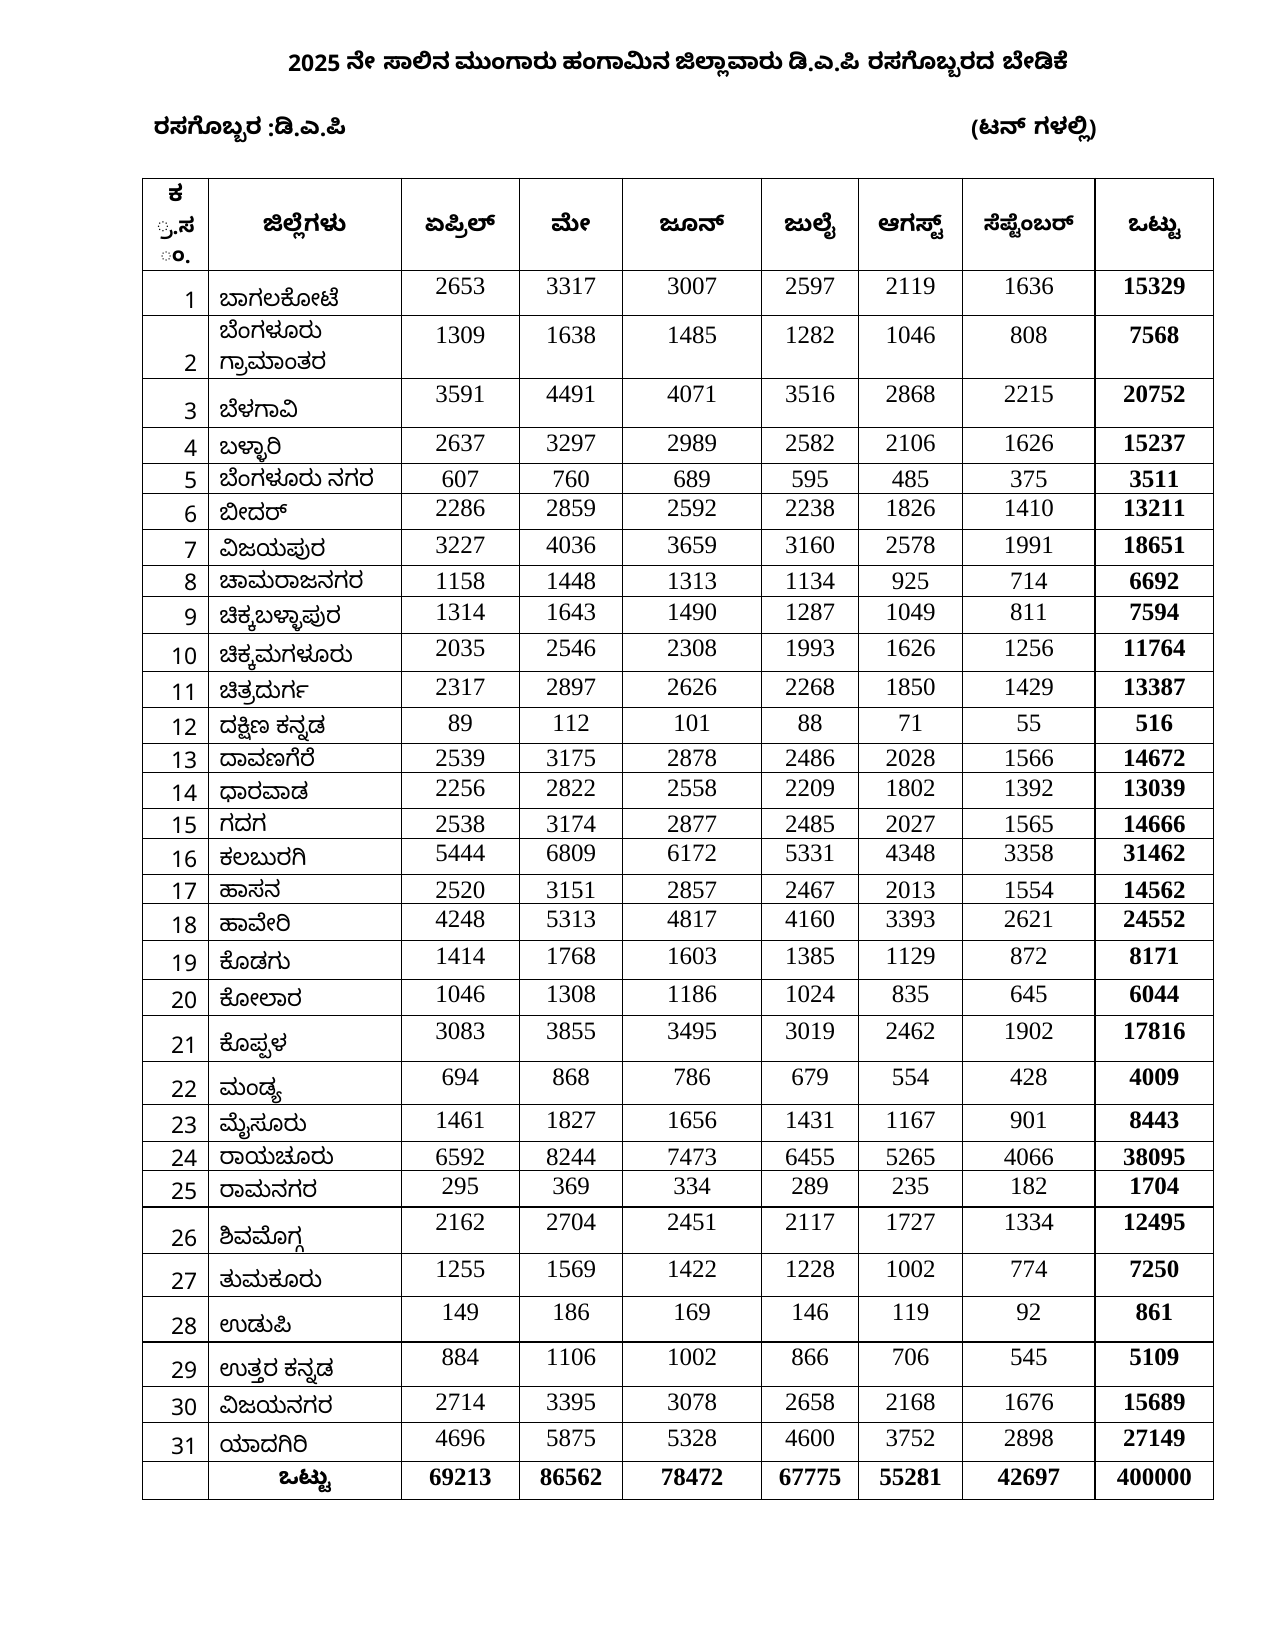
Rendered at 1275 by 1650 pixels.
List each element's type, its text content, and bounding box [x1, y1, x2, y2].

table_cell 18 [143, 904, 208, 940]
table_cell 714 [963, 566, 1094, 596]
table_cell ಕೊಡಗು [209, 941, 401, 978]
table_cell 2035 [402, 634, 519, 671]
table_cell 6455 [762, 1142, 858, 1170]
table_cell 1256 [963, 634, 1094, 671]
table_cell 1414 [402, 941, 519, 978]
table_cell 4071 [623, 379, 761, 427]
table_cell 2714 [402, 1387, 519, 1422]
table_cell ದಕ್ಷಿಣ ಕನ್ನಡ [209, 708, 401, 742]
table_cell 1566 [963, 744, 1094, 772]
table_cell 2546 [520, 634, 622, 671]
table_cell ಯಾದಗಿರಿ [209, 1423, 401, 1461]
table_cell 2621 [963, 904, 1094, 940]
table_cell 2592 [623, 494, 761, 529]
table_cell 884 [402, 1343, 519, 1386]
table_cell 2822 [520, 773, 622, 808]
table_cell 4348 [859, 839, 962, 874]
table_cell ಹಾಸನ [209, 875, 401, 903]
table_cell 13387 [1096, 672, 1213, 707]
table_cell 607 [402, 464, 519, 492]
table_cell 516 [1096, 708, 1213, 742]
table_cell ಚಿತ್ರದುರ್ಗ [209, 672, 401, 707]
table_cell 3516 [762, 379, 858, 427]
table_cell 485 [859, 464, 962, 492]
table_cell 38095 [1096, 1142, 1213, 1170]
table_cell 4066 [963, 1142, 1094, 1170]
table_cell 2539 [402, 744, 519, 772]
table_cell 86562 [520, 1462, 622, 1499]
table_cell 679 [762, 1062, 858, 1104]
table_cell 2027 [859, 809, 962, 837]
table_cell 400000 [1096, 1462, 1213, 1499]
table_cell 1392 [963, 773, 1094, 808]
table_cell 3297 [520, 428, 622, 463]
table_cell 9 [143, 597, 208, 632]
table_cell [143, 15, 1213, 178]
table_cell 925 [859, 566, 962, 596]
table_cell 2162 [402, 1208, 519, 1253]
table_cell 1626 [963, 428, 1094, 463]
table_cell 1167 [859, 1105, 962, 1141]
table_cell 1134 [762, 566, 858, 596]
table_cell 11764 [1096, 634, 1213, 671]
table_cell ಚಾಮರಾಜನಗರ [209, 566, 401, 596]
table_cell 235 [859, 1171, 962, 1206]
table_cell 1314 [402, 597, 519, 632]
table_cell ಕ್ರ.ಸಂ. [143, 179, 208, 270]
table_cell 1826 [859, 494, 962, 529]
table_cell 554 [859, 1062, 962, 1104]
table_cell 55281 [859, 1462, 962, 1499]
table_cell 1287 [762, 597, 858, 632]
table_cell ದಾವಣಗೆರೆ [209, 744, 401, 772]
table_cell 1643 [520, 597, 622, 632]
table_cell 5875 [520, 1423, 622, 1461]
table_cell 2106 [859, 428, 962, 463]
table_cell 2486 [762, 744, 858, 772]
table_cell ಬೆಂಗಳೂರು ನಗರ [209, 464, 401, 492]
table_cell 22 [143, 1062, 208, 1104]
table_cell 2520 [402, 875, 519, 903]
table_cell 1603 [623, 941, 761, 978]
table_cell 5331 [762, 839, 858, 874]
table_cell 13211 [1096, 494, 1213, 529]
table_cell 27149 [1096, 1423, 1213, 1461]
table_cell 13039 [1096, 773, 1213, 808]
table_cell 1308 [520, 980, 622, 1015]
table_cell 26 [143, 1208, 208, 1253]
table_cell 2485 [762, 809, 858, 837]
table_cell 15689 [1096, 1387, 1213, 1422]
table_cell 1049 [859, 597, 962, 632]
table_cell 3511 [1096, 464, 1213, 492]
table_cell 1991 [963, 530, 1094, 565]
table_cell 23 [143, 1105, 208, 1141]
table_cell 12495 [1096, 1208, 1213, 1253]
table_cell 89 [402, 708, 519, 742]
table_cell 119 [859, 1297, 962, 1341]
table_cell 3227 [402, 530, 519, 565]
table_cell 14 [143, 773, 208, 808]
table_cell 1046 [402, 980, 519, 1015]
table_cell 861 [1096, 1297, 1213, 1341]
table_cell 2704 [520, 1208, 622, 1253]
table_cell 3007 [623, 271, 761, 315]
table_cell 369 [520, 1171, 622, 1206]
table_cell 15237 [1096, 428, 1213, 463]
table_cell 24552 [1096, 904, 1213, 940]
table_cell 3591 [402, 379, 519, 427]
table_cell 1129 [859, 941, 962, 978]
table_cell 2898 [963, 1423, 1094, 1461]
table_cell ಏಪ್ರಿಲ್ [402, 179, 519, 270]
table_cell 1002 [623, 1343, 761, 1386]
table_cell 3175 [520, 744, 622, 772]
table_cell 29 [143, 1343, 208, 1386]
table_cell ವಿಜಯನಗರ [209, 1387, 401, 1422]
table_cell 1422 [623, 1254, 761, 1296]
table_cell 2857 [623, 875, 761, 903]
table_cell 6592 [402, 1142, 519, 1170]
table_cell 8171 [1096, 941, 1213, 978]
table_cell 3083 [402, 1016, 519, 1061]
table_cell 7 [143, 530, 208, 565]
table_cell ಜುಲೈ [762, 179, 858, 270]
table_cell 4491 [520, 379, 622, 427]
table_cell 1554 [963, 875, 1094, 903]
table_cell 88 [762, 708, 858, 742]
table_cell 1429 [963, 672, 1094, 707]
table_cell 428 [963, 1062, 1094, 1104]
table_cell 25 [143, 1171, 208, 1206]
table_cell 6809 [520, 839, 622, 874]
table_cell 2877 [623, 809, 761, 837]
table_cell ಒಟ್ಟು [1096, 179, 1213, 270]
table_cell 774 [963, 1254, 1094, 1296]
table_cell 5 [143, 464, 208, 492]
table_cell 2989 [623, 428, 761, 463]
table_cell 2462 [859, 1016, 962, 1061]
table_cell 4 [143, 428, 208, 463]
table_cell 3317 [520, 271, 622, 315]
table_cell 69213 [402, 1462, 519, 1499]
table_cell ಮೈಸೂರು [209, 1105, 401, 1141]
table_cell 868 [520, 1062, 622, 1104]
table_cell 1448 [520, 566, 622, 596]
table_cell 3752 [859, 1423, 962, 1461]
table_cell 2 [143, 316, 208, 378]
table_cell 19 [143, 941, 208, 978]
table_cell 1255 [402, 1254, 519, 1296]
table_cell 24 [143, 1142, 208, 1170]
table_cell 92 [963, 1297, 1094, 1341]
table_cell 3395 [520, 1387, 622, 1422]
table_cell 169 [623, 1297, 761, 1341]
table_cell 31 [143, 1423, 208, 1461]
table_cell 4817 [623, 904, 761, 940]
table_cell 1106 [520, 1343, 622, 1386]
table_cell 375 [963, 464, 1094, 492]
table_cell ತುಮಕೂರು [209, 1254, 401, 1296]
table_cell 1704 [1096, 1171, 1213, 1206]
table_cell 28 [143, 1297, 208, 1341]
table_cell 14562 [1096, 875, 1213, 903]
table_cell 295 [402, 1171, 519, 1206]
table_cell ಗದಗ [209, 809, 401, 837]
table_cell 17 [143, 875, 208, 903]
table_cell 1802 [859, 773, 962, 808]
table_cell 4036 [520, 530, 622, 565]
table_cell 689 [623, 464, 761, 492]
table_cell 289 [762, 1171, 858, 1206]
table_cell 7594 [1096, 597, 1213, 632]
table_cell ಬಾಗಲಕೋಟೆ [209, 271, 401, 315]
table_cell 1490 [623, 597, 761, 632]
table_cell ಆಗಸ್ಟ್ [859, 179, 962, 270]
table_cell 14666 [1096, 809, 1213, 837]
table_cell 15 [143, 809, 208, 837]
table_cell ವಿಜಯಪುರ [209, 530, 401, 565]
table_cell 3078 [623, 1387, 761, 1422]
table_cell 186 [520, 1297, 622, 1341]
table_cell 14672 [1096, 744, 1213, 772]
table_cell 1410 [963, 494, 1094, 529]
table_cell 2859 [520, 494, 622, 529]
table_cell 1228 [762, 1254, 858, 1296]
table_cell 3151 [520, 875, 622, 903]
table_cell 2467 [762, 875, 858, 903]
table_cell 866 [762, 1343, 858, 1386]
table_cell 2878 [623, 744, 761, 772]
table_cell ಮೇ [520, 179, 622, 270]
table_cell 2637 [402, 428, 519, 463]
table_cell 3393 [859, 904, 962, 940]
table_cell 21 [143, 1016, 208, 1061]
table_cell 2268 [762, 672, 858, 707]
table_cell 101 [623, 708, 761, 742]
table_cell 808 [963, 316, 1094, 378]
table_cell 1282 [762, 316, 858, 378]
table_cell 645 [963, 980, 1094, 1015]
table_cell 1385 [762, 941, 858, 978]
table_cell 7568 [1096, 316, 1213, 378]
table_cell ಜೂನ್ [623, 179, 761, 270]
table_cell 7473 [623, 1142, 761, 1170]
table_cell ಉತ್ತರ ಕನ್ನಡ [209, 1343, 401, 1386]
table_cell 4248 [402, 904, 519, 940]
table_cell 1461 [402, 1105, 519, 1141]
table_cell 6692 [1096, 566, 1213, 596]
table_cell 11 [143, 672, 208, 707]
table_cell 4160 [762, 904, 858, 940]
table_cell ಜಿಲ್ಲೆಗಳು [209, 179, 401, 270]
table_cell ಕೊಪ್ಪಳ [209, 1016, 401, 1061]
table_cell 3358 [963, 839, 1094, 874]
table_cell 5444 [402, 839, 519, 874]
table_cell 2286 [402, 494, 519, 529]
table_cell 1431 [762, 1105, 858, 1141]
table_cell 5313 [520, 904, 622, 940]
table_cell 10 [143, 634, 208, 671]
table_cell 18651 [1096, 530, 1213, 565]
table_cell 2558 [623, 773, 761, 808]
table_cell 2538 [402, 809, 519, 837]
table_cell 545 [963, 1343, 1094, 1386]
table_cell 2578 [859, 530, 962, 565]
table_cell 1626 [859, 634, 962, 671]
table_cell 1638 [520, 316, 622, 378]
table_cell 1656 [623, 1105, 761, 1141]
table_cell 3 [143, 379, 208, 427]
table_cell 2658 [762, 1387, 858, 1422]
table_cell 1002 [859, 1254, 962, 1296]
table_cell 1569 [520, 1254, 622, 1296]
table_cell 2119 [859, 271, 962, 315]
table_cell 1485 [623, 316, 761, 378]
table_cell 5265 [859, 1142, 962, 1170]
table_cell 1768 [520, 941, 622, 978]
table_cell 15329 [1096, 271, 1213, 315]
table_cell 2308 [623, 634, 761, 671]
table_cell 149 [402, 1297, 519, 1341]
table_cell 872 [963, 941, 1094, 978]
table_cell 2582 [762, 428, 858, 463]
table_cell ಬೆಳಗಾವಿ [209, 379, 401, 427]
table_cell 8 [143, 566, 208, 596]
table_cell 55 [963, 708, 1094, 742]
table_cell ಉಡುಪಿ [209, 1297, 401, 1341]
table_cell ಕಲಬುರಗಿ [209, 839, 401, 874]
table_cell 1186 [623, 980, 761, 1015]
table_cell 1727 [859, 1208, 962, 1253]
table_cell 811 [963, 597, 1094, 632]
table_cell ಕೋಲಾರ [209, 980, 401, 1015]
table_cell ಹಾವೇರಿ [209, 904, 401, 940]
table_cell 2168 [859, 1387, 962, 1422]
table_cell 4696 [402, 1423, 519, 1461]
table_cell 6172 [623, 839, 761, 874]
table_cell 2451 [623, 1208, 761, 1253]
table_cell ಚಿಕ್ಕಬಳ್ಳಾಪುರ [209, 597, 401, 632]
table_cell 4600 [762, 1423, 858, 1461]
table_cell 71 [859, 708, 962, 742]
table_cell 694 [402, 1062, 519, 1104]
table_cell 16 [143, 839, 208, 874]
table_cell 2868 [859, 379, 962, 427]
table_cell 1993 [762, 634, 858, 671]
table_cell 1 [143, 271, 208, 315]
table_cell 42697 [963, 1462, 1094, 1499]
table_cell 30 [143, 1387, 208, 1422]
table_cell 112 [520, 708, 622, 742]
table_cell 3019 [762, 1016, 858, 1061]
table_cell 8443 [1096, 1105, 1213, 1141]
table_cell 2653 [402, 271, 519, 315]
table_cell 6044 [1096, 980, 1213, 1015]
table_cell 5109 [1096, 1343, 1213, 1386]
table_cell 2597 [762, 271, 858, 315]
table_cell ಚಿಕ್ಕಮಗಳೂರು [209, 634, 401, 671]
table_cell 8244 [520, 1142, 622, 1170]
table_cell 1309 [402, 316, 519, 378]
table_cell ಬೆಂಗಳೂರು ಗ್ರಾಮಾಂತರ [209, 316, 401, 378]
table_cell 5328 [623, 1423, 761, 1461]
table_cell 2317 [402, 672, 519, 707]
table_cell 2117 [762, 1208, 858, 1253]
table_cell [143, 1462, 208, 1499]
table_cell 182 [963, 1171, 1094, 1206]
table_cell 760 [520, 464, 622, 492]
table_cell 7250 [1096, 1254, 1213, 1296]
table_cell ಸೆಪ್ಟೆಂಬರ್ [963, 179, 1094, 270]
table_cell 27 [143, 1254, 208, 1296]
table_cell 786 [623, 1062, 761, 1104]
table_cell 2209 [762, 773, 858, 808]
table_cell 67775 [762, 1462, 858, 1499]
table_cell 3659 [623, 530, 761, 565]
table_cell 78472 [623, 1462, 761, 1499]
table_cell ರಾಯಚೂರು [209, 1142, 401, 1170]
table_cell 3160 [762, 530, 858, 565]
table_cell 2215 [963, 379, 1094, 427]
table_cell 1334 [963, 1208, 1094, 1253]
table_cell 146 [762, 1297, 858, 1341]
table_cell 2626 [623, 672, 761, 707]
table_cell 901 [963, 1105, 1094, 1141]
table_cell 2238 [762, 494, 858, 529]
table_cell 835 [859, 980, 962, 1015]
table_cell 12 [143, 708, 208, 742]
table_cell 4009 [1096, 1062, 1213, 1104]
table_cell 1676 [963, 1387, 1094, 1422]
table_cell 706 [859, 1343, 962, 1386]
table_cell 1850 [859, 672, 962, 707]
table_cell 1046 [859, 316, 962, 378]
table_cell 3855 [520, 1016, 622, 1061]
table_cell 2897 [520, 672, 622, 707]
table_cell 2028 [859, 744, 962, 772]
table_cell 3174 [520, 809, 622, 837]
table_cell ರಾಮನಗರ [209, 1171, 401, 1206]
table_cell 1902 [963, 1016, 1094, 1061]
table_cell 1636 [963, 271, 1094, 315]
table_cell 13 [143, 744, 208, 772]
table_cell 1158 [402, 566, 519, 596]
table_cell ಧಾರವಾಡ [209, 773, 401, 808]
table_cell ಮಂಡ್ಯ [209, 1062, 401, 1104]
table_cell 334 [623, 1171, 761, 1206]
table_cell 17816 [1096, 1016, 1213, 1061]
table_cell 1024 [762, 980, 858, 1015]
table_cell 2256 [402, 773, 519, 808]
table_cell 31462 [1096, 839, 1213, 874]
table_cell 3495 [623, 1016, 761, 1061]
table_cell 1565 [963, 809, 1094, 837]
table_cell ಶಿವಮೊಗ್ಗ [209, 1208, 401, 1253]
table_cell 1313 [623, 566, 761, 596]
table_cell 2013 [859, 875, 962, 903]
table_cell 6 [143, 494, 208, 529]
table_cell 20 [143, 980, 208, 1015]
table_cell 20752 [1096, 379, 1213, 427]
table_cell 1827 [520, 1105, 622, 1141]
table_cell ಬೀದರ್ [209, 494, 401, 529]
table_cell ಬಳ್ಳಾರಿ [209, 428, 401, 463]
table_cell ಒಟ್ಟು [209, 1462, 401, 1499]
table_cell 595 [762, 464, 858, 492]
